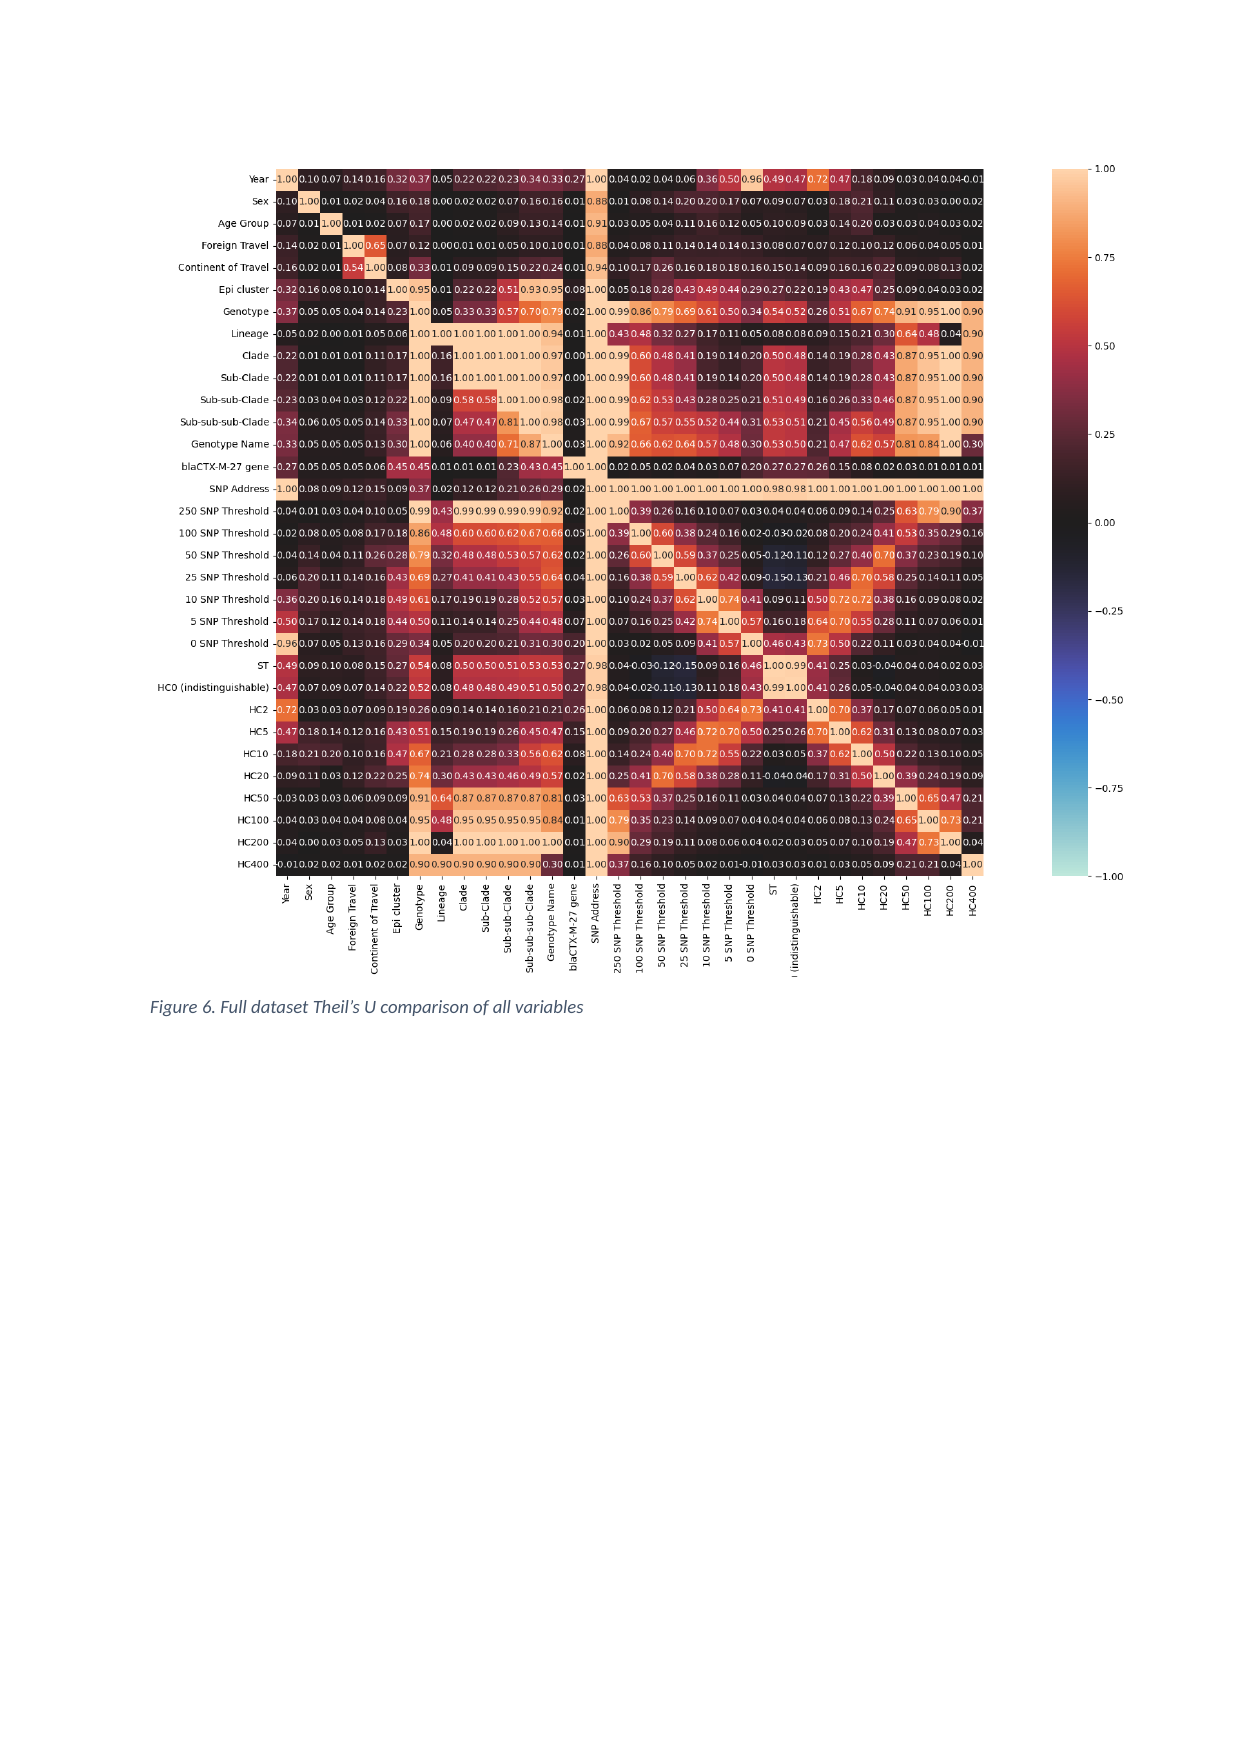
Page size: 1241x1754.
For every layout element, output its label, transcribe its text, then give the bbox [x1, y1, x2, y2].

picture [150, 150, 1128, 977]
